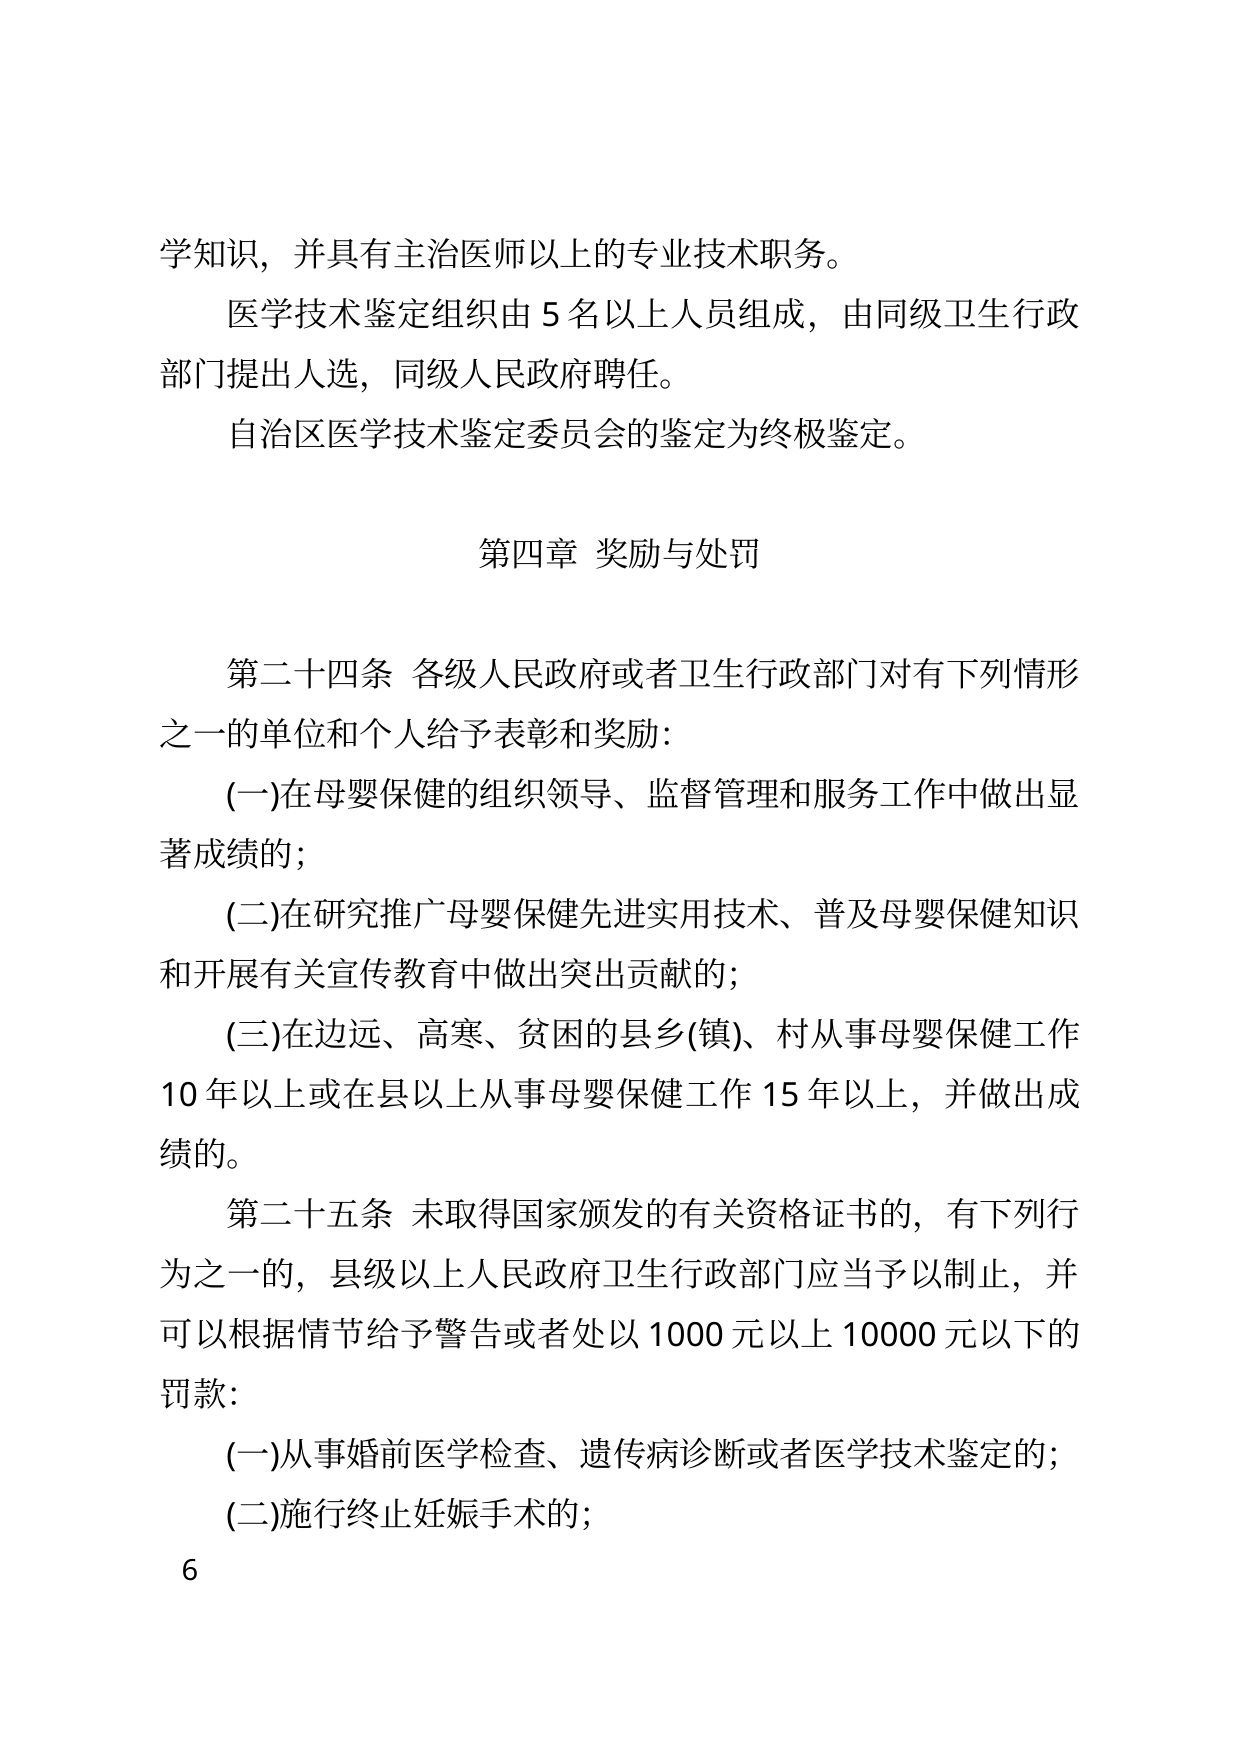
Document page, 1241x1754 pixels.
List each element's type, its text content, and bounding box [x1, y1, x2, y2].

text 自治区医学技术鉴定委员会的鉴定为终极鉴定。 [159, 398, 1081, 458]
text (一)从事婚前医学检查、遗传病诊断或者医学技术鉴定的； [159, 1418, 1081, 1478]
text 第二十四条 各级人民政府或者卫生行政部门对有下列情形之一的单位和个人给予表彰和奖励： [159, 638, 1081, 758]
text 第四章 奖励与处罚 [159, 518, 1081, 578]
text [159, 218, 1081, 278]
text (二)在研究推广母婴保健先进实用技术、普及母婴保健知识和开展有关宣传教育中做出突出贡献的； [159, 878, 1081, 998]
text 第二十五条 未取得国家颁发的有关资格证书的，有下列行为之一的，县级以上人民政府卫生行政部门应当予以制止，并可以根据情节给予警告或者处以1000元以上10000元以下的罚款： [159, 1178, 1081, 1418]
text (二)施行终止妊娠手术的； [159, 1478, 1081, 1538]
text 医学技术鉴定组织由5名以上人员组成，由同级卫生行政部门提出人选，同级人民政府聘任。 [159, 278, 1081, 398]
text (一)在母婴保健的组织领导、监督管理和服务工作中做出显著成绩的； [159, 758, 1081, 878]
text (三)在边远、高寒、贫困的县乡(镇)、村从事母婴保健工作10年以上或在县以上从事母婴保健工作15年以上，并做出成绩的。 [159, 998, 1081, 1178]
